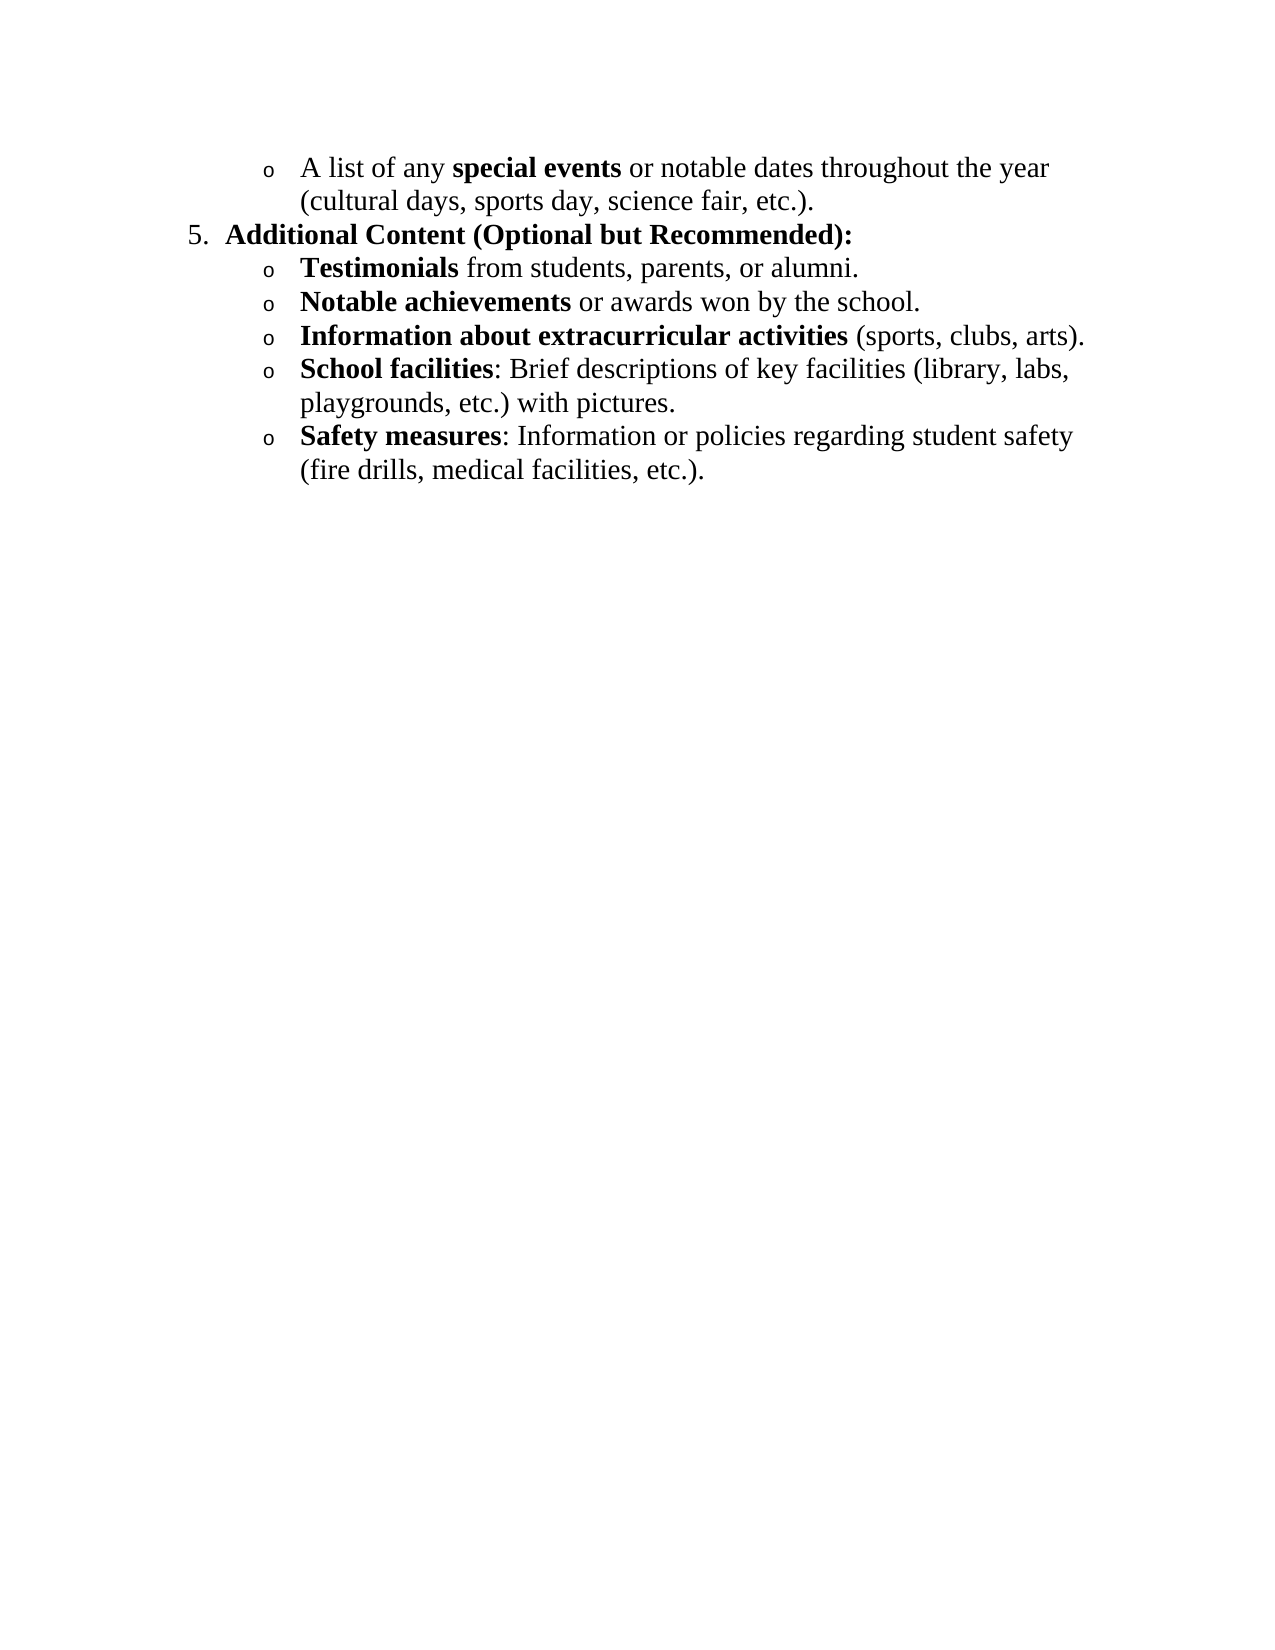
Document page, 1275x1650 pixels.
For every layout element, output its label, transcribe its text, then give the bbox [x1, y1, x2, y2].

list Testimonials from students, parents, or alumni. [262, 251, 1125, 284]
list School facilities: Brief descriptions of key facilities (library, labs, playgrounds, etc.) with pictures. [262, 351, 1125, 418]
list Additional Content (Optional but Recommended): [187, 217, 1125, 251]
list Information about extracurricular activities (sports, clubs, arts). [262, 318, 1125, 351]
list A list of any special events or notable dates throughout the year (cultural days, sports day, science fair, etc.). [262, 150, 1125, 217]
list Notable achievements or awards won by the school. [262, 284, 1125, 318]
list Safety measures: Information or policies regarding student safety (fire drills, medical facilities, etc.). [262, 418, 1125, 485]
